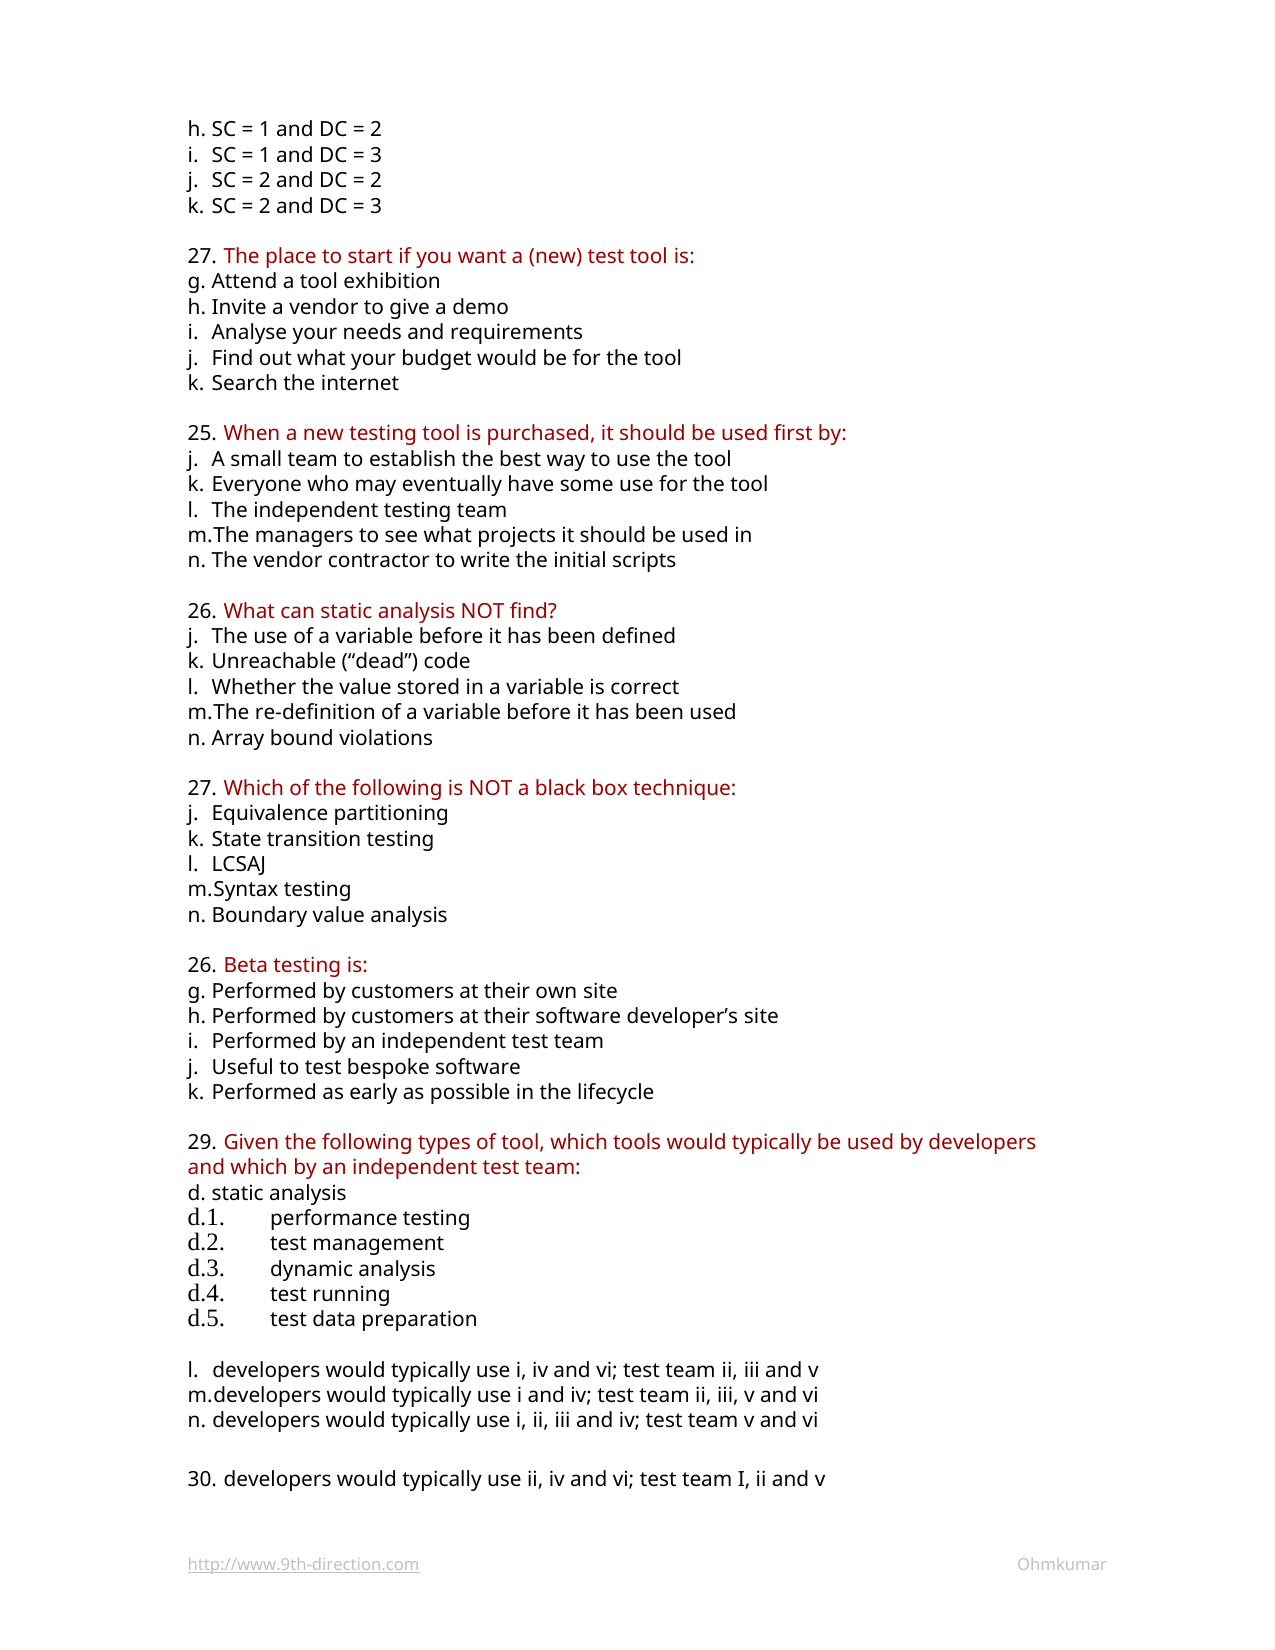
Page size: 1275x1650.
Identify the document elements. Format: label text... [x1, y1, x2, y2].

list Performed as early as possible in the lifecycle [187, 1079, 1113, 1104]
list State transition testing [187, 826, 1113, 851]
list Array bound violations [187, 725, 1113, 750]
list Find out what your budget would be for the tool [187, 345, 1113, 370]
list developers would typically use i and iv; test team ii, iii, v and vi [187, 1382, 1113, 1408]
list SC = 2 and DC = 2 [187, 167, 1113, 193]
list Invite a vendor to give a demo [187, 294, 1113, 319]
list The re-definition of a variable before it has been used [187, 699, 1113, 725]
list Syntax testing [187, 877, 1113, 902]
list Search the internet [187, 370, 1113, 395]
list test running [187, 1281, 1113, 1307]
list The use of a variable before it has been defined [187, 623, 1113, 648]
list dynamic analysis [187, 1256, 1113, 1281]
list A small team to establish the best way to use the tool [187, 446, 1113, 471]
list Attend a tool exhibition [187, 269, 1113, 294]
list developers would typically use i, ii, iii and iv; test team v and vi [187, 1408, 1113, 1433]
list Useful to test bespoke software [187, 1054, 1113, 1079]
list The vendor contractor to write the initial scripts [187, 547, 1113, 573]
list When a new testing tool is purchased, it should be used first by: [187, 421, 1113, 446]
list SC = 1 and DC = 3 [187, 142, 1113, 167]
list Performed by customers at their own site [187, 978, 1113, 1003]
list The managers to see what projects it should be used in [187, 522, 1113, 547]
list Performed by customers at their software developer’s site [187, 1003, 1113, 1029]
list LCSAJ [187, 851, 1113, 877]
list performance testing [187, 1205, 1113, 1230]
list developers would typically use i, iv and vi; test team ii, iii and v [187, 1357, 1113, 1382]
list The place to start if you want a (new) test tool is: [187, 243, 1113, 269]
list Performed by an independent test team [187, 1029, 1113, 1054]
list Analyse your needs and requirements [187, 319, 1113, 345]
list Beta testing is: [187, 952, 1113, 978]
list Given the following types of tool, which tools would typically be used by developers and which by an independent test team: [187, 1130, 1061, 1179]
list Equivalence partitioning [187, 801, 1113, 826]
list What can static analysis NOT find? [187, 598, 1113, 623]
picture [137, 268, 1138, 1269]
list test data preparation [187, 1307, 1113, 1332]
list Boundary value analysis [187, 902, 1113, 927]
list developers would typically use ii, iv and vi; test team I, ii and v [187, 1466, 1113, 1491]
list SC = 1 and DC = 2 [187, 117, 1113, 142]
list Unreachable (“dead”) code [187, 648, 1113, 674]
list Which of the following is NOT a black box technique: [187, 775, 1113, 801]
list SC = 2 and DC = 3 [187, 193, 1113, 218]
list The independent testing team [187, 497, 1113, 522]
list Everyone who may eventually have some use for the tool [187, 471, 1113, 497]
list static analysis [187, 1180, 1113, 1205]
list Whether the value stored in a variable is correct [187, 674, 1113, 699]
list test management [187, 1230, 1113, 1256]
